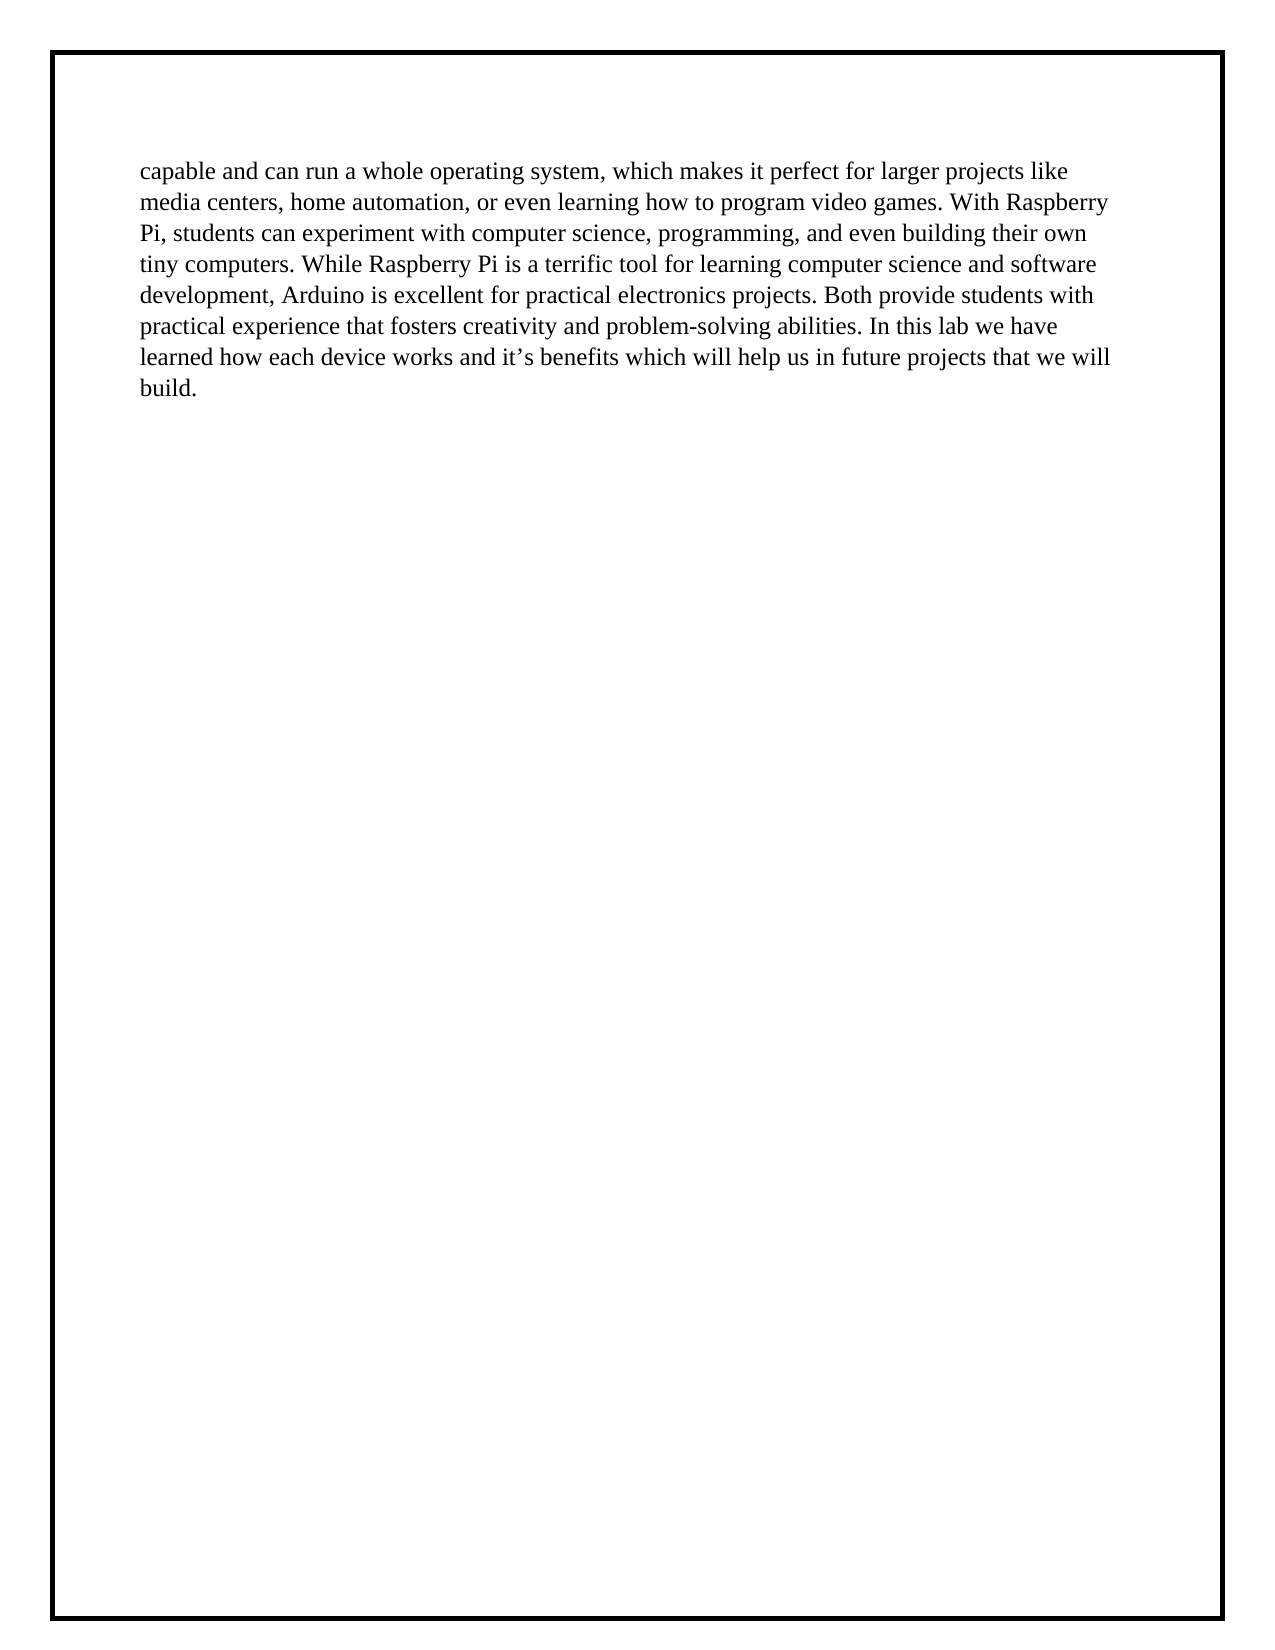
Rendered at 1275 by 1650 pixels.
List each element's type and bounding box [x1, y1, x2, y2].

text [139, 156, 1124, 402]
